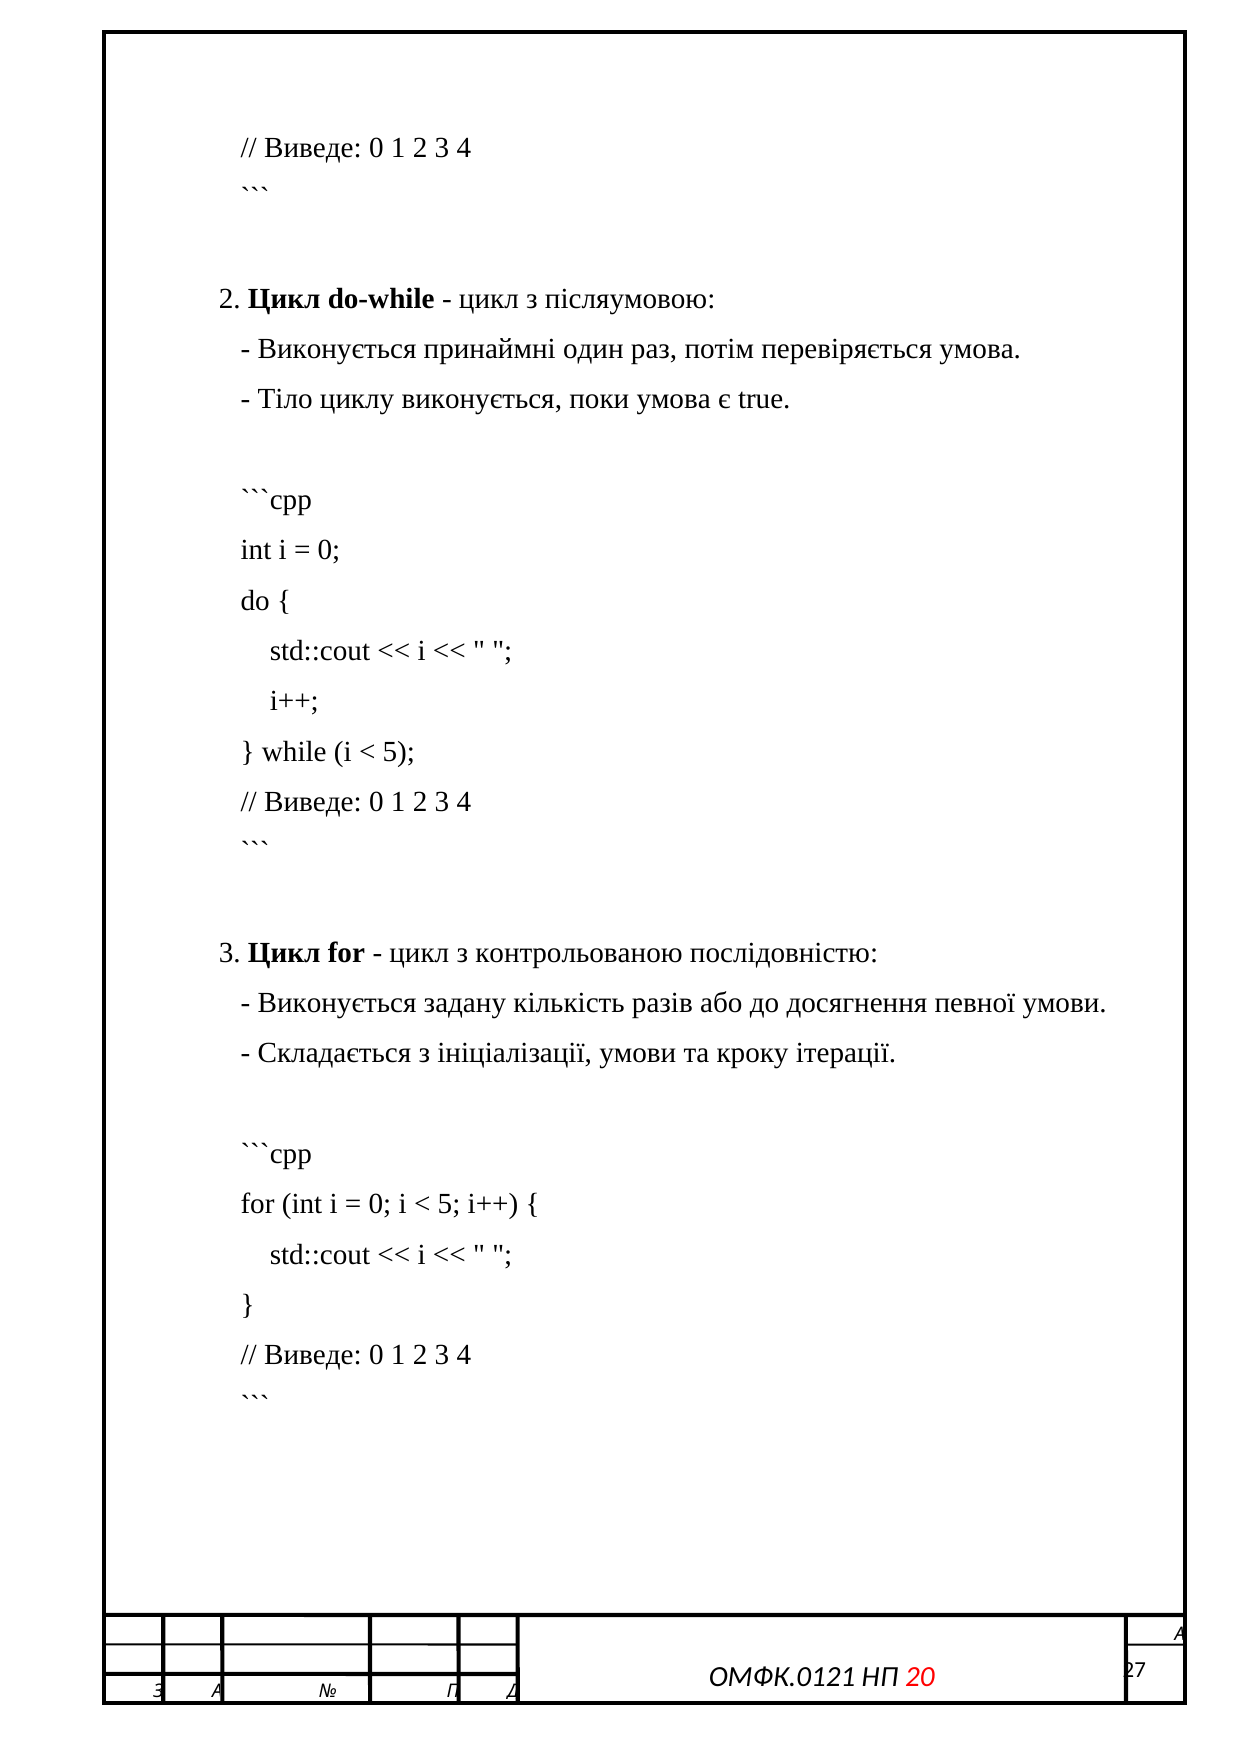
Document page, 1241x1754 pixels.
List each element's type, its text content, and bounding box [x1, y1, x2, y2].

text // Виведе: 0 1 2 3 4 [159, 784, 1146, 817]
text ```cpp [159, 1136, 1146, 1170]
text // Виведе: 0 1 2 3 4 [159, 1337, 1146, 1371]
text - Виконується принаймні один раз, потім перевіряється умова. [159, 331, 1146, 365]
text ``` [159, 180, 1146, 214]
text - Виконується задану кількість разів або до досягнення певної умови. [159, 985, 1146, 1019]
text 3. Цикл for - цикл з контрольованою послідовністю: [159, 935, 1146, 968]
text std::cout << i << " "; [159, 633, 1146, 667]
text } [159, 1287, 1146, 1321]
text std::cout << i << " "; [159, 1237, 1146, 1270]
text // Виведе: 0 1 2 3 4 [159, 130, 1146, 163]
text do { [159, 583, 1146, 616]
text } while (i < 5); [159, 734, 1146, 767]
text - Складається з ініціалізації, умови та кроку ітерації. [159, 1036, 1146, 1069]
text i++; [159, 683, 1146, 717]
text - Тіло циклу виконується, поки умова є true. [159, 381, 1146, 415]
text ``` [159, 834, 1146, 868]
text ``` [159, 1388, 1146, 1421]
text ```cpp [159, 482, 1146, 516]
text int i = 0; [159, 532, 1146, 566]
text 2. Цикл do-while - цикл з післяумовою: [159, 281, 1146, 314]
text for (int i = 0; i < 5; i++) { [159, 1186, 1146, 1220]
